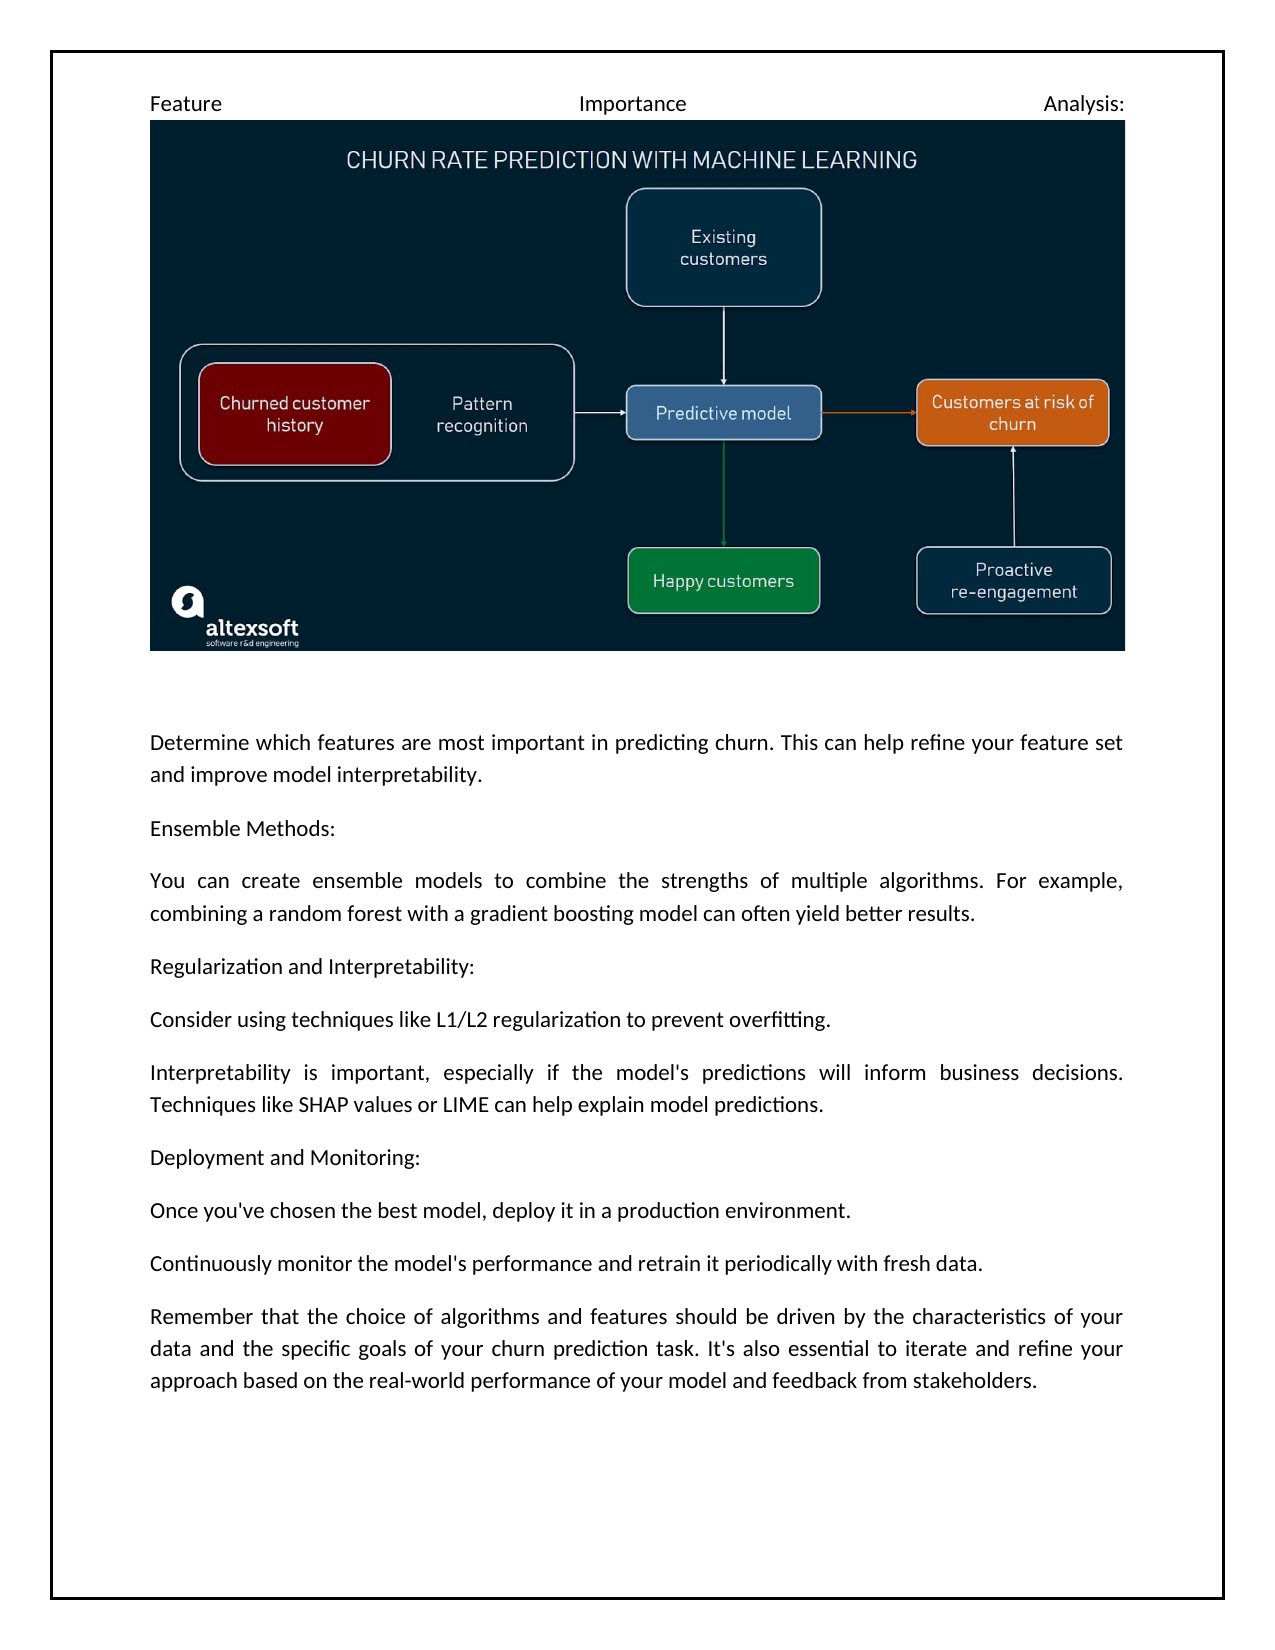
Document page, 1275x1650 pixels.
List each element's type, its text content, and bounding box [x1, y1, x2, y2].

text Ensemble Methods: [150, 814, 1125, 842]
text Interpretability is important, especially if the model's predictions will inform business decisions. Techniques like SHAP values or LIME can help explain model predictions. [150, 1058, 1125, 1118]
text Consider using techniques like L1/L2 regularization to prevent overfitting. [150, 1005, 1125, 1033]
text Deployment and Monitoring: [150, 1143, 1125, 1171]
text Determine which features are most important in predicting churn. This can help refine your feature set and improve model interpretability. [150, 728, 1125, 789]
text Remember that the choice of algorithms and features should be driven by the characteristics of your data and the specific goals of your churn prediction task. It's also essential to iterate and refine your approach based on the real-world performance of your model and feedback from stakeholders. [150, 1302, 1125, 1394]
text Continuously monitor the model's performance and retrain it periodically with fresh data. [150, 1249, 1125, 1277]
text Once you've chosen the best model, deploy it in a production environment. [150, 1196, 1125, 1224]
text Regularization and Interpretability: [150, 952, 1125, 980]
picture [150, 120, 1125, 651]
text Feature Importance Analysis: [150, 89, 1125, 120]
text You can create ensemble models to combine the strengths of multiple algorithms. For example, combining a random forest with a gradient boosting model can often yield better results. [150, 867, 1125, 927]
